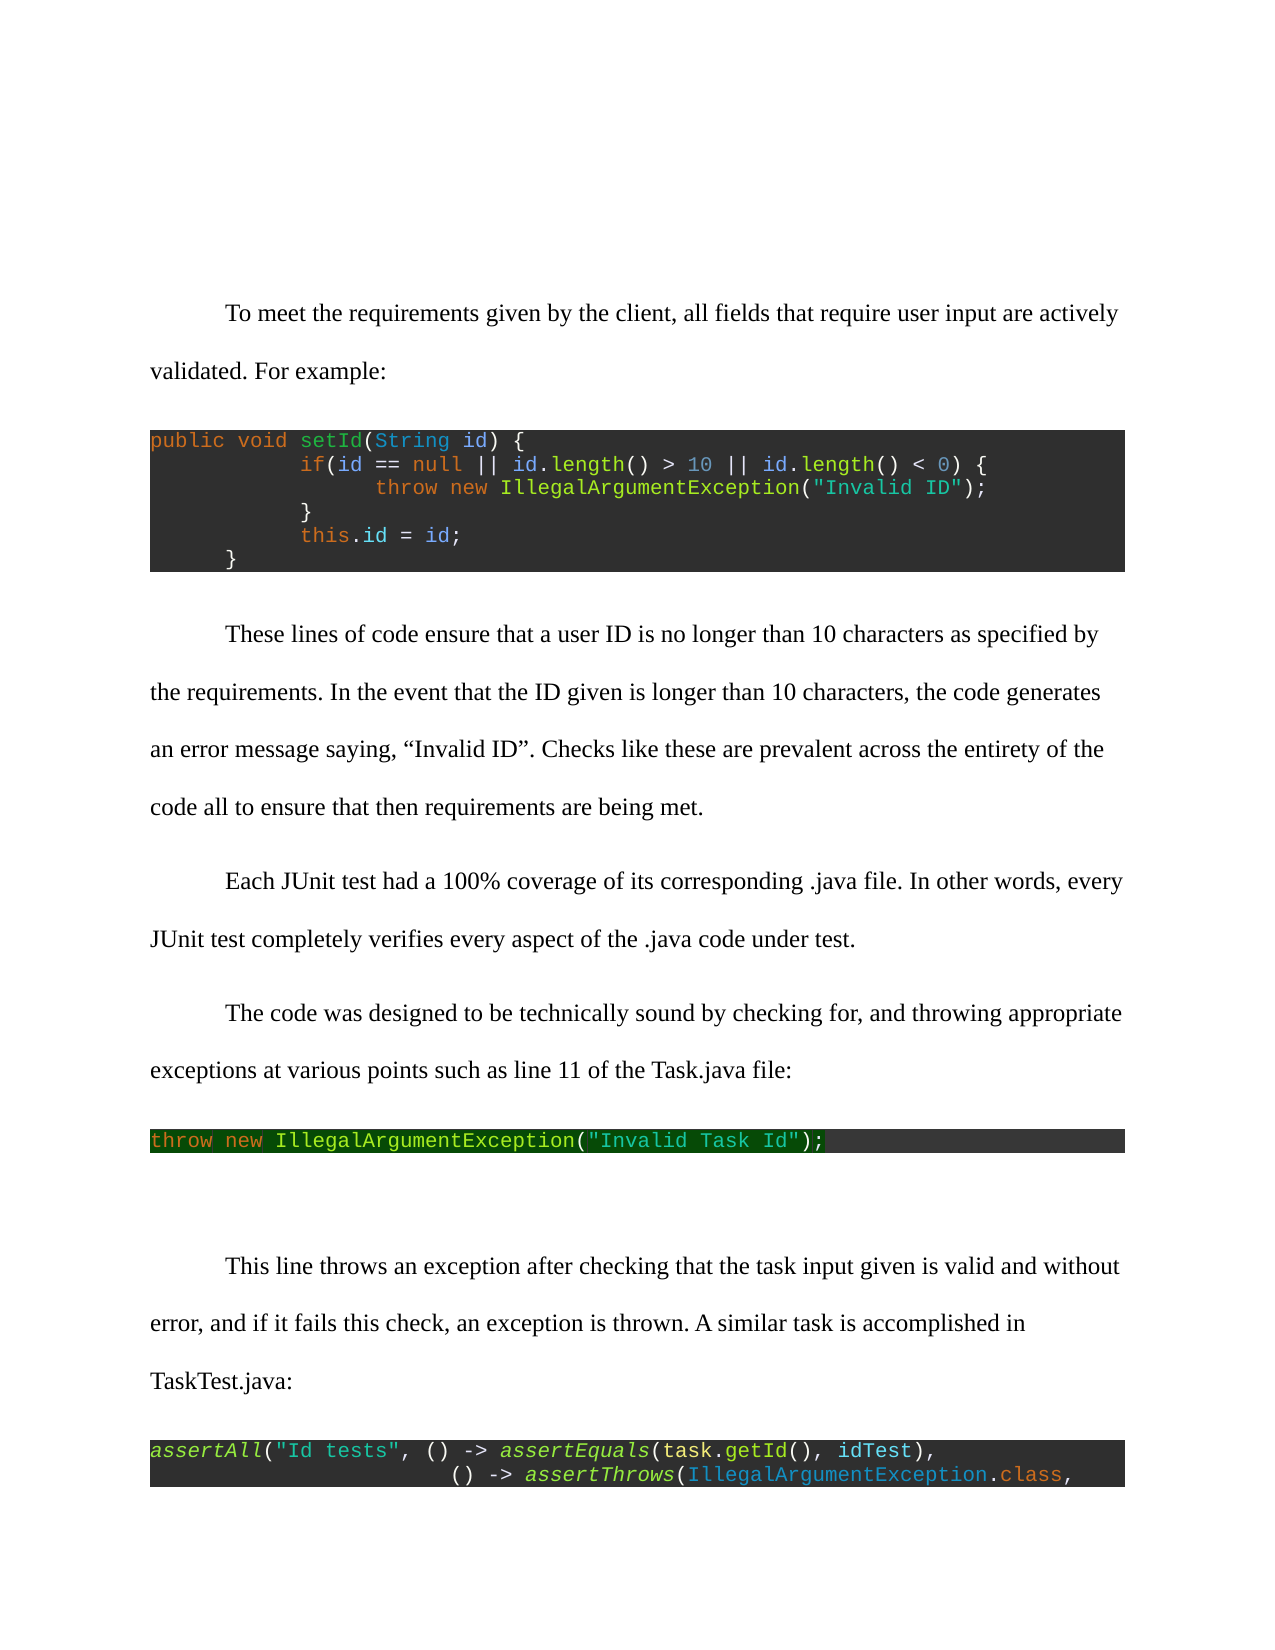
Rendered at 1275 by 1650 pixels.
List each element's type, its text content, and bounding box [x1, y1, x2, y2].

text this.id = id; [150, 524, 1125, 548]
text To meet the requirements given by the client, all fields that require user input are actively validated. For example: [150, 298, 1125, 384]
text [150, 1464, 1125, 1487]
text throw new IllegalArgumentException("Invalid Task Id"); [150, 1129, 1125, 1153]
text if(id == null || id.length() > 10 || id.length() < 0) { [150, 454, 1125, 477]
text } [150, 501, 1125, 524]
text The code was designed to be technically sound by checking for, and throwing appropriate exceptions at various points such as line 11 of the Task.java file: [150, 998, 1125, 1084]
text throw new IllegalArgumentException("Invalid ID"); [150, 477, 1125, 501]
text assertAll("Id tests", () -> assertEquals(task.getId(), idTest), [150, 1440, 1125, 1464]
text These lines of code ensure that a user ID is no longer than 10 characters as specified by the requirements. In the event that the ID given is longer than 10 characters, the code generates an error message saying, “Invalid ID”. Checks like these are prevalent across the entirety of the code all to ensure that then requirements are being met. [150, 619, 1125, 821]
text } [150, 548, 1125, 572]
text public void setId(String id) { [150, 430, 1125, 454]
text Each JUnit test had a 100% coverage of its corresponding .java file. In other words, every JUnit test completely verifies every aspect of the .java code under test. [150, 866, 1125, 952]
text This line throws an exception after checking that the task input given is valid and without error, and if it fails this check, an exception is thrown. A similar task is accomplished in TaskTest.java: [150, 1251, 1125, 1395]
